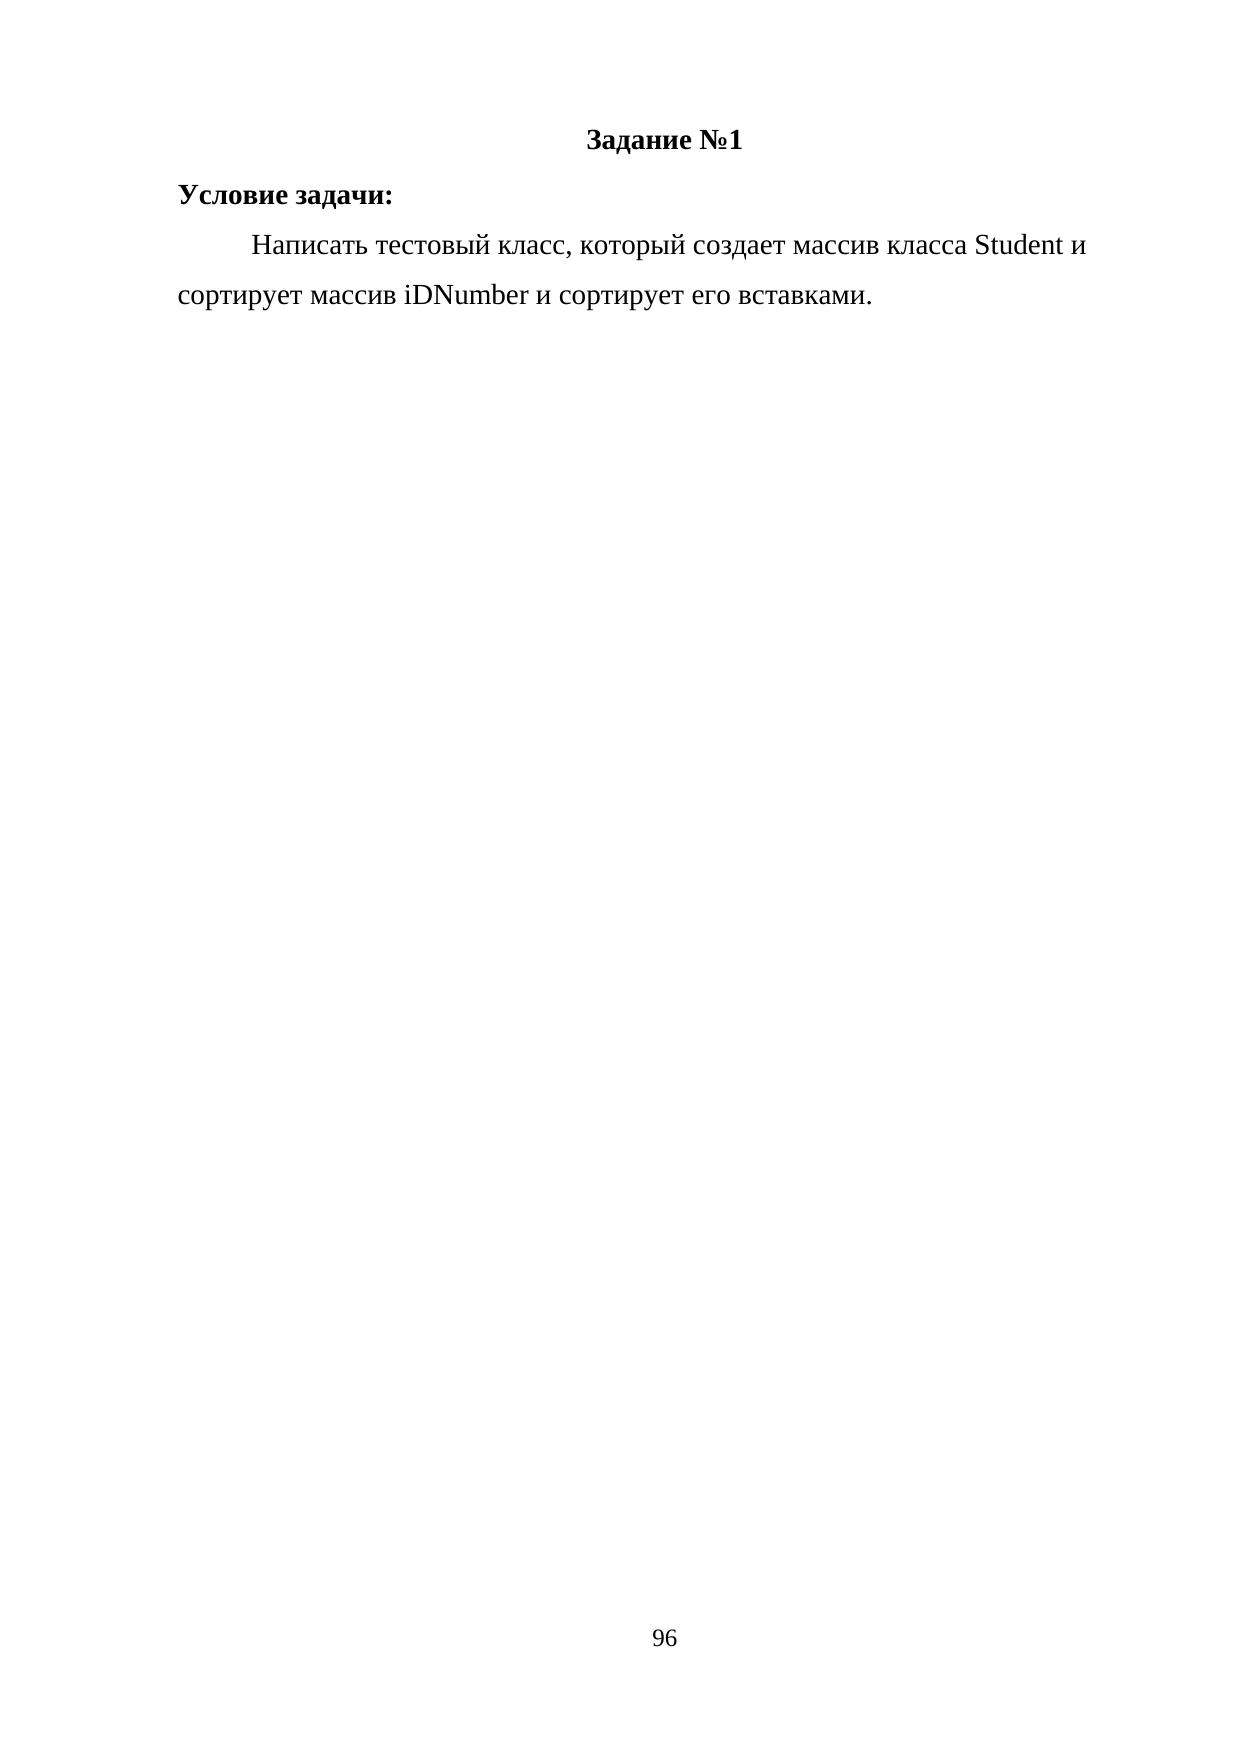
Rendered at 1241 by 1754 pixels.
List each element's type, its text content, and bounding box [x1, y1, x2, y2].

subtitle Задание №1 [177, 122, 1152, 156]
subtitle Условие задачи: [177, 177, 1152, 210]
text Написать тестовый класс, который создает массив класса Student и сортирует массив iDNumber и сортирует его вставками. [177, 227, 1152, 311]
